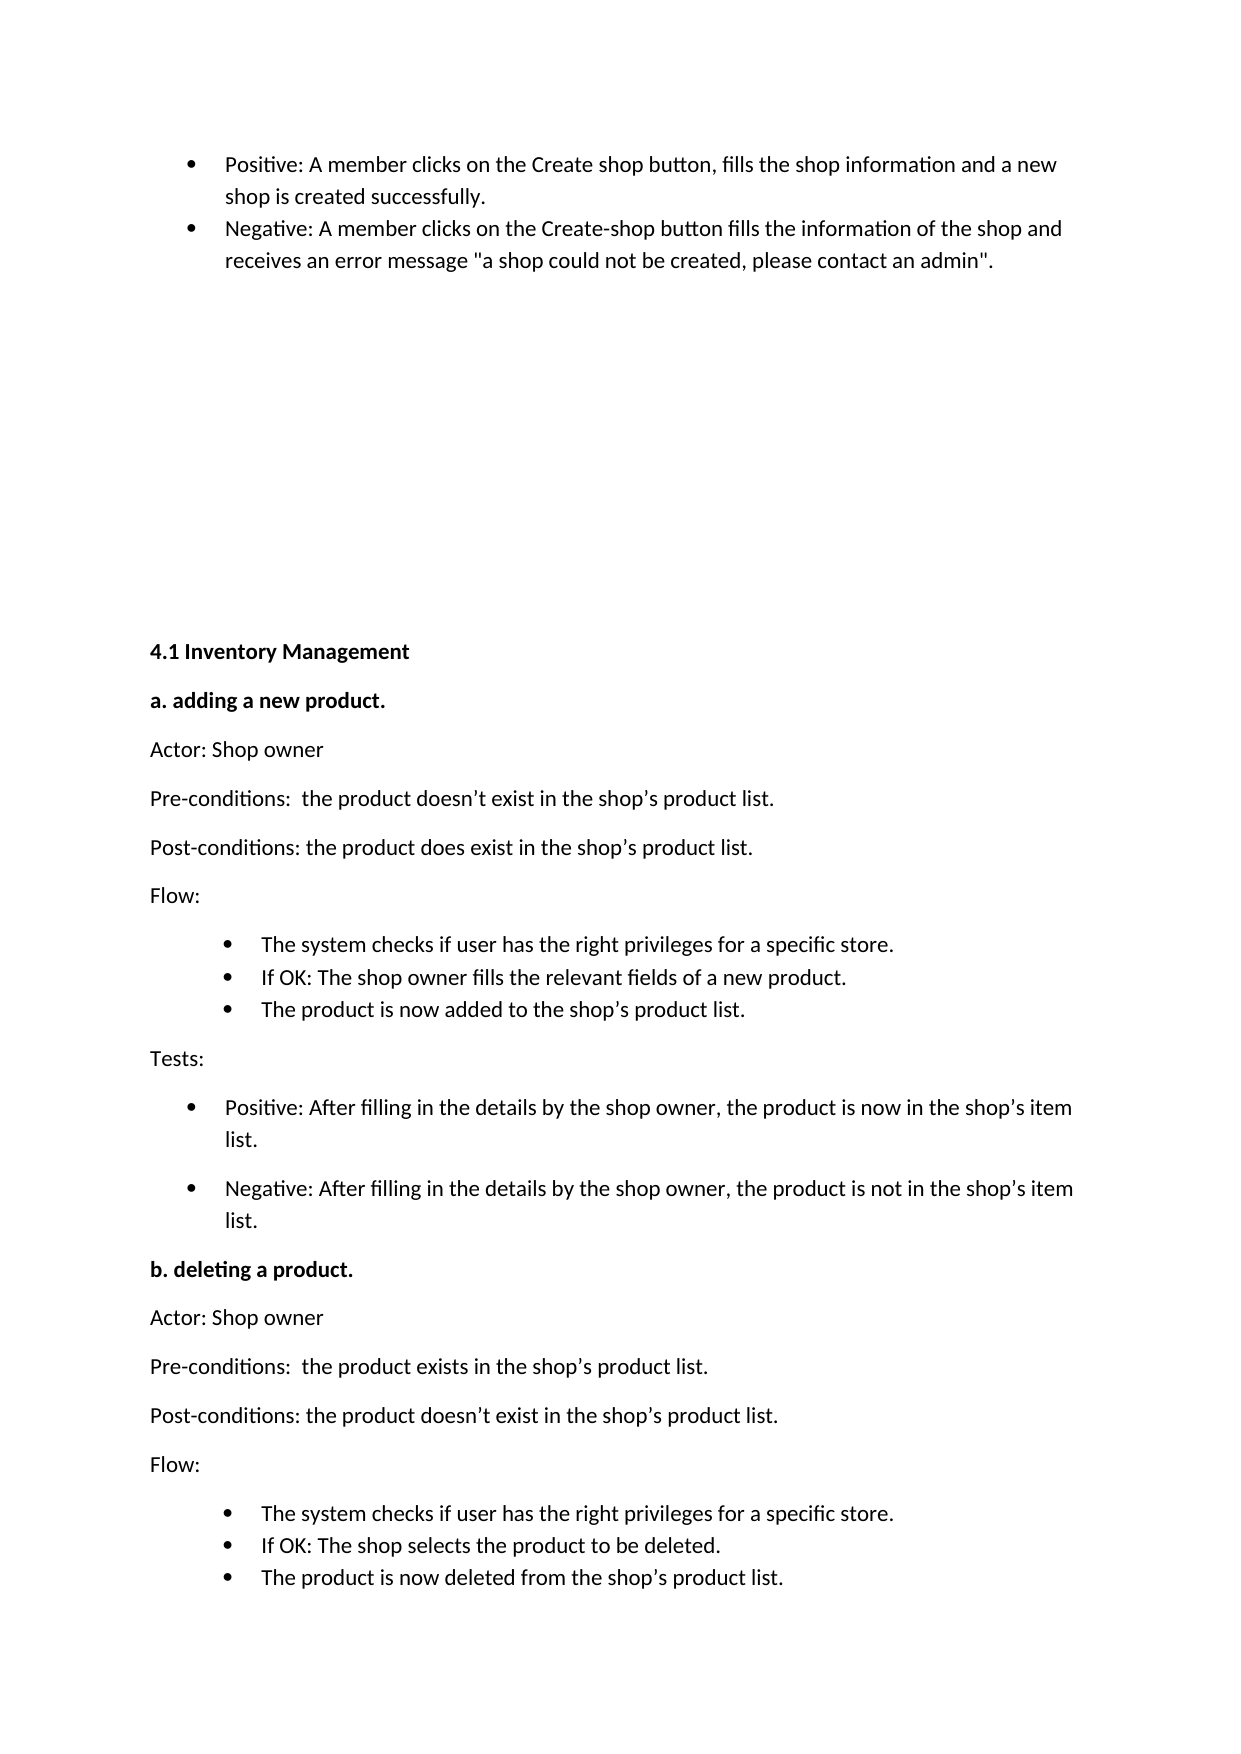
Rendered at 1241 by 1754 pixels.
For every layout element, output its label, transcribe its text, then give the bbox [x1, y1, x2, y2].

list Negative: A member clicks on the Create-shop button fills the information of the shop and receives an error message "a shop could not be created, please contact an admin". [187, 214, 1090, 274]
list The product is now deleted from the shop’s product list. [224, 1563, 1090, 1591]
text Actor: Shop owner [150, 1303, 1090, 1332]
list If OK: The shop selects the product to be deleted. [224, 1531, 1090, 1559]
text Flow: [150, 882, 1090, 910]
list Positive: A member clicks on the Create shop button, fills the shop information and a new shop is created successfully. [187, 150, 1090, 210]
text Flow: [150, 1450, 1090, 1478]
text Post-conditions: the product does exist in the shop’s product list. [150, 833, 1090, 861]
text Tests: [150, 1044, 1090, 1072]
text Pre-conditions: the product exists in the shop’s product list. [150, 1352, 1090, 1380]
list Negative: After filling in the details by the shop owner, the product is not in the shop’s item list. [187, 1174, 1090, 1234]
text Pre-conditions: the product doesn’t exist in the shop’s product list. [150, 784, 1090, 812]
list The product is now added to the shop’s product list. [224, 995, 1090, 1023]
text 4.1 Inventory Management [150, 637, 1090, 665]
list The system checks if user has the right privileges for a specific store. [224, 1499, 1090, 1527]
list Positive: After filling in the details by the shop owner, the product is now in the shop’s item list. [187, 1093, 1090, 1153]
list The system checks if user has the right privileges for a specific store. [224, 931, 1090, 958]
text Post-conditions: the product doesn’t exist in the shop’s product list. [150, 1401, 1090, 1429]
text Actor: Shop owner [150, 735, 1090, 763]
text a. adding a new product. [150, 686, 1090, 714]
text b. deleting a product. [150, 1255, 1090, 1283]
list If OK: The shop owner fills the relevant fields of a new product. [224, 963, 1090, 991]
